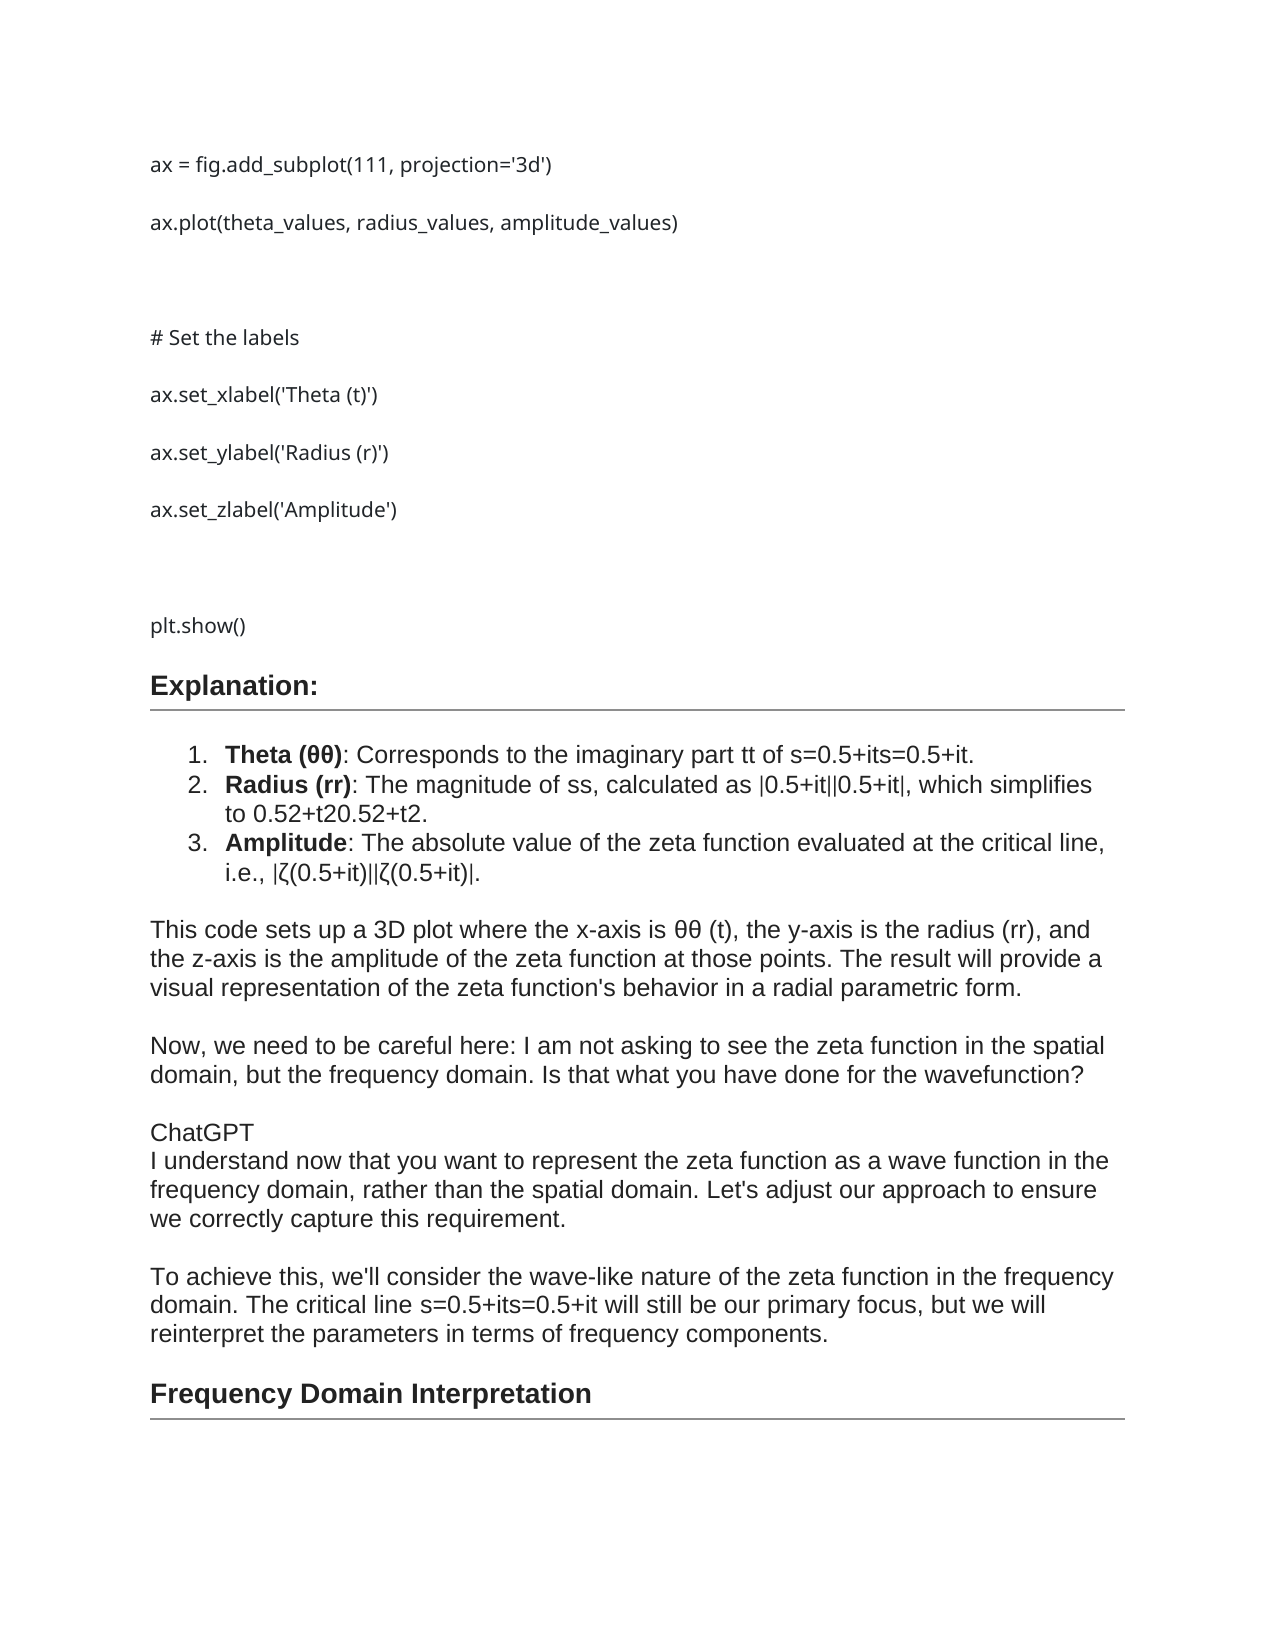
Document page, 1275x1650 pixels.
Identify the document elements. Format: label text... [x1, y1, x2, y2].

text Frequency Domain Interpretation [150, 1377, 1125, 1418]
text Explanation: [150, 668, 1125, 709]
text ChatGPT [150, 1118, 1125, 1146]
text I understand now that you want to represent the zeta function as a wave function in the frequency domain, rather than the spatial domain. Let's adjust our approach to ensure we correctly capture this requirement. [150, 1146, 1125, 1233]
list Amplitude: The absolute value of the zeta function evaluated at the critical line, i.e., ∣ζ(0.5+it)∣∣ζ(0.5+it)∣. [187, 827, 1125, 886]
text Now, we need to be careful here: I am not asking to see the zeta function in the spatial domain, but the frequency domain. Is that what you have done for the wavefunction? [150, 1031, 1125, 1088]
text To achieve this, we'll consider the wave-like nature of the zeta function in the frequency domain. The critical line s=0.5+its=0.5+it will still be our primary focus, but we will reinterpret the parameters in terms of frequency components. [150, 1262, 1125, 1348]
list Theta (θθ): Corresponds to the imaginary part tt of s=0.5+its=0.5+it. [187, 740, 1125, 769]
text ax.plot(theta_values, radius_values, amplitude_values) [150, 208, 1125, 236]
text # Set the labels [150, 323, 1125, 351]
text ax.set_xlabel('Theta (t)') [150, 380, 1125, 409]
list Radius (rr): The magnitude of ss, calculated as ∣0.5+it∣∣0.5+it∣, which simplifies to 0.52+t20.52+t2​. [187, 769, 1125, 827]
text ax.set_ylabel('Radius (r)') [150, 438, 1125, 466]
text plt.show() [150, 611, 1125, 639]
text ax.set_zlabel('Amplitude') [150, 496, 1125, 524]
text This code sets up a 3D plot where the x-axis is θθ (t), the y-axis is the radius (rr), and the z-axis is the amplitude of the zeta function at those points. The result will provide a visual representation of the zeta function's behavior in a radial parametric form. [150, 916, 1125, 1002]
text ax = fig.add_subplot(111, projection='3d') [150, 150, 1125, 178]
